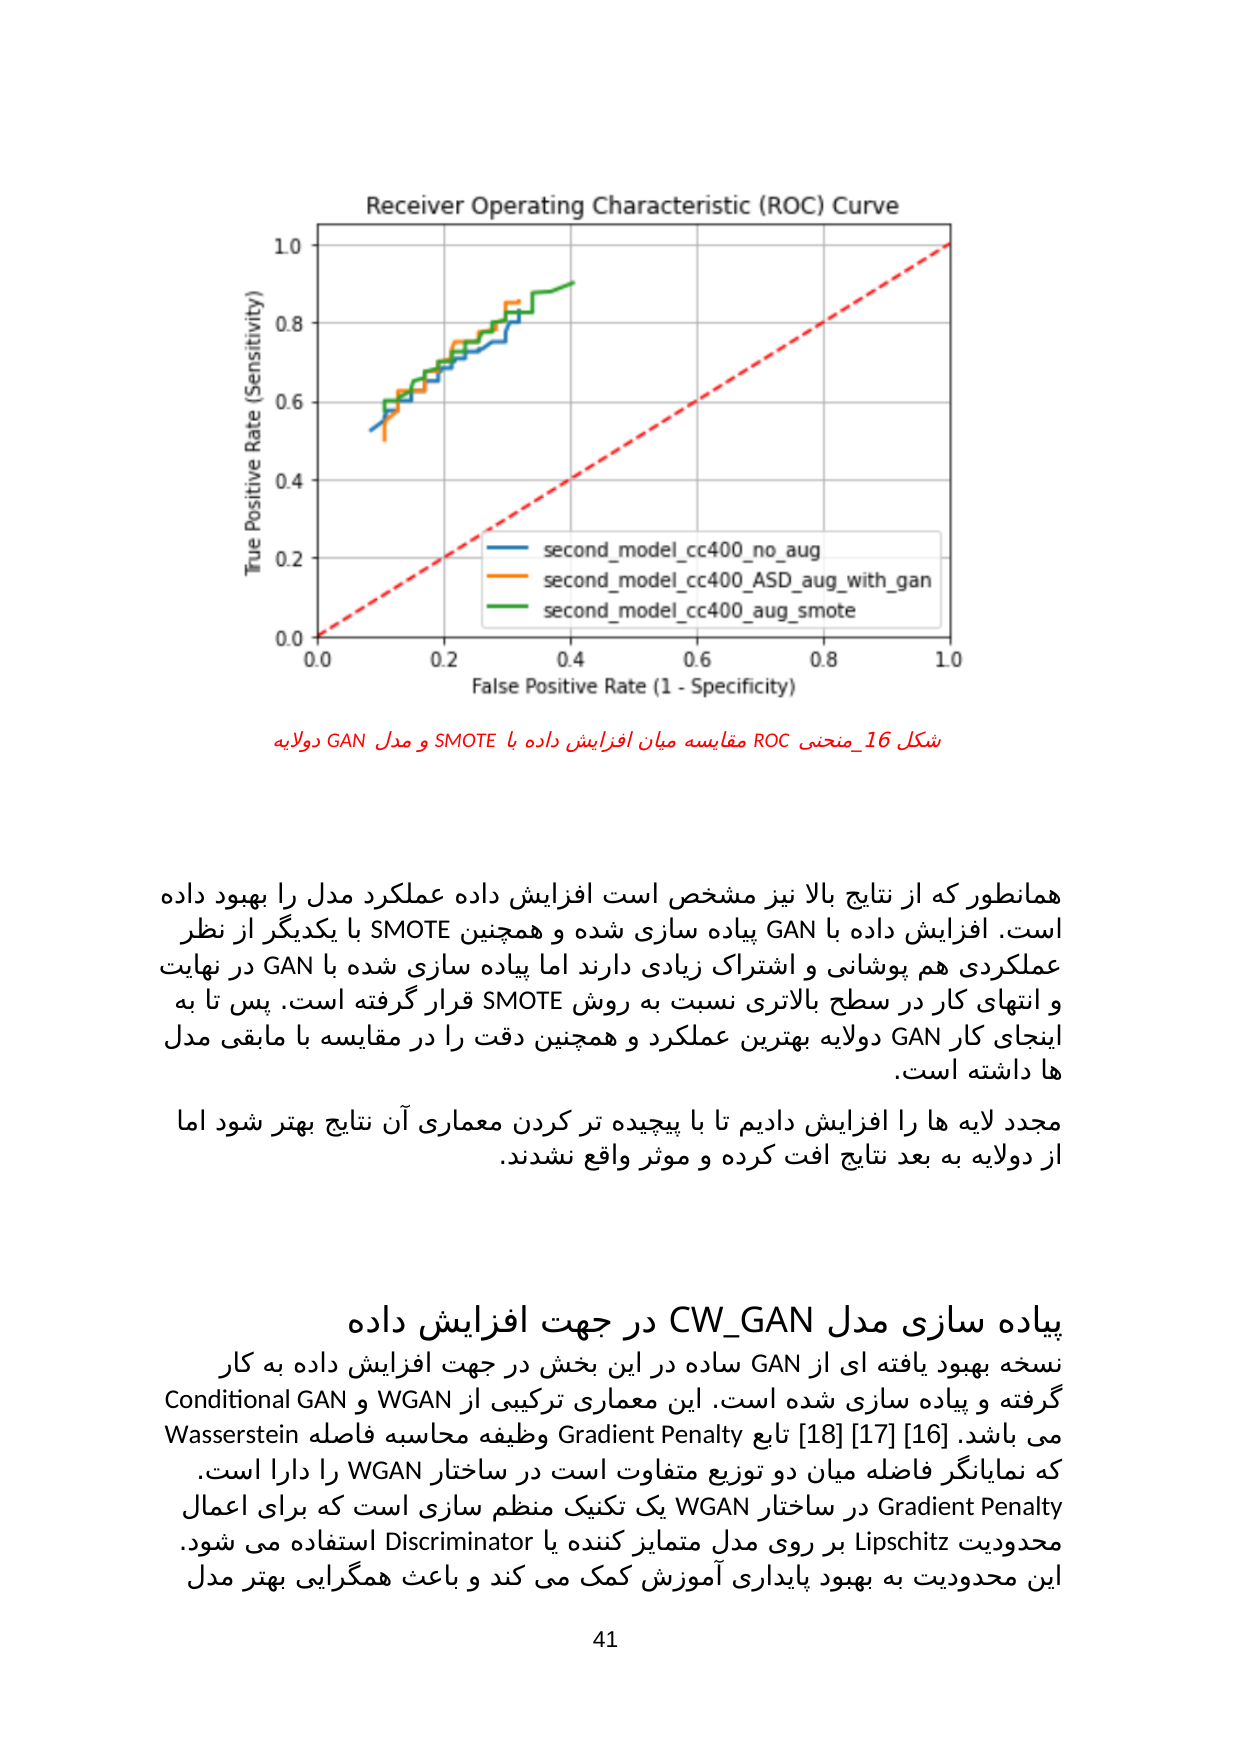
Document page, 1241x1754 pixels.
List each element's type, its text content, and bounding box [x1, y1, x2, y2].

subtitle پیاده سازی مدل CW_GAN در جهت افزایش داده [148, 1294, 1063, 1343]
text مجدد لایه ها را افزایش دادیم تا با پیچیده تر کردن معماری آن نتایج بهتر شود اما از دولایه به بعد نتایج افت کرده و موثر واقع نشدند. [148, 1105, 1063, 1171]
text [148, 1347, 1063, 1591]
text شکل 16_منحنی ROC مقایسه میان افزایش داده با SMOTE و مدل GAN دولایه [148, 727, 1063, 753]
text همانطور که از نتایج بالا نیز مشخص است افزایش داده عملکرد مدل را بهبود داده است. افزایش داده با GAN پیاده سازی شده و همچنین SMOTE با یکدیگر از نظر عملکردی هم پوشانی و اشتراک زیادی دارند اما پیاده سازی شده با GAN در نهایت و انتهای کار در سطح بالاتری نسبت به روش SMOTE قرار گرفته است. پس تا به اینجای کار GAN دولایه بهترین عملکرد و همچنین دقت را در مقایسه با مابقی مدل ها داشته است. [148, 878, 1063, 1086]
picture [220, 177, 991, 709]
